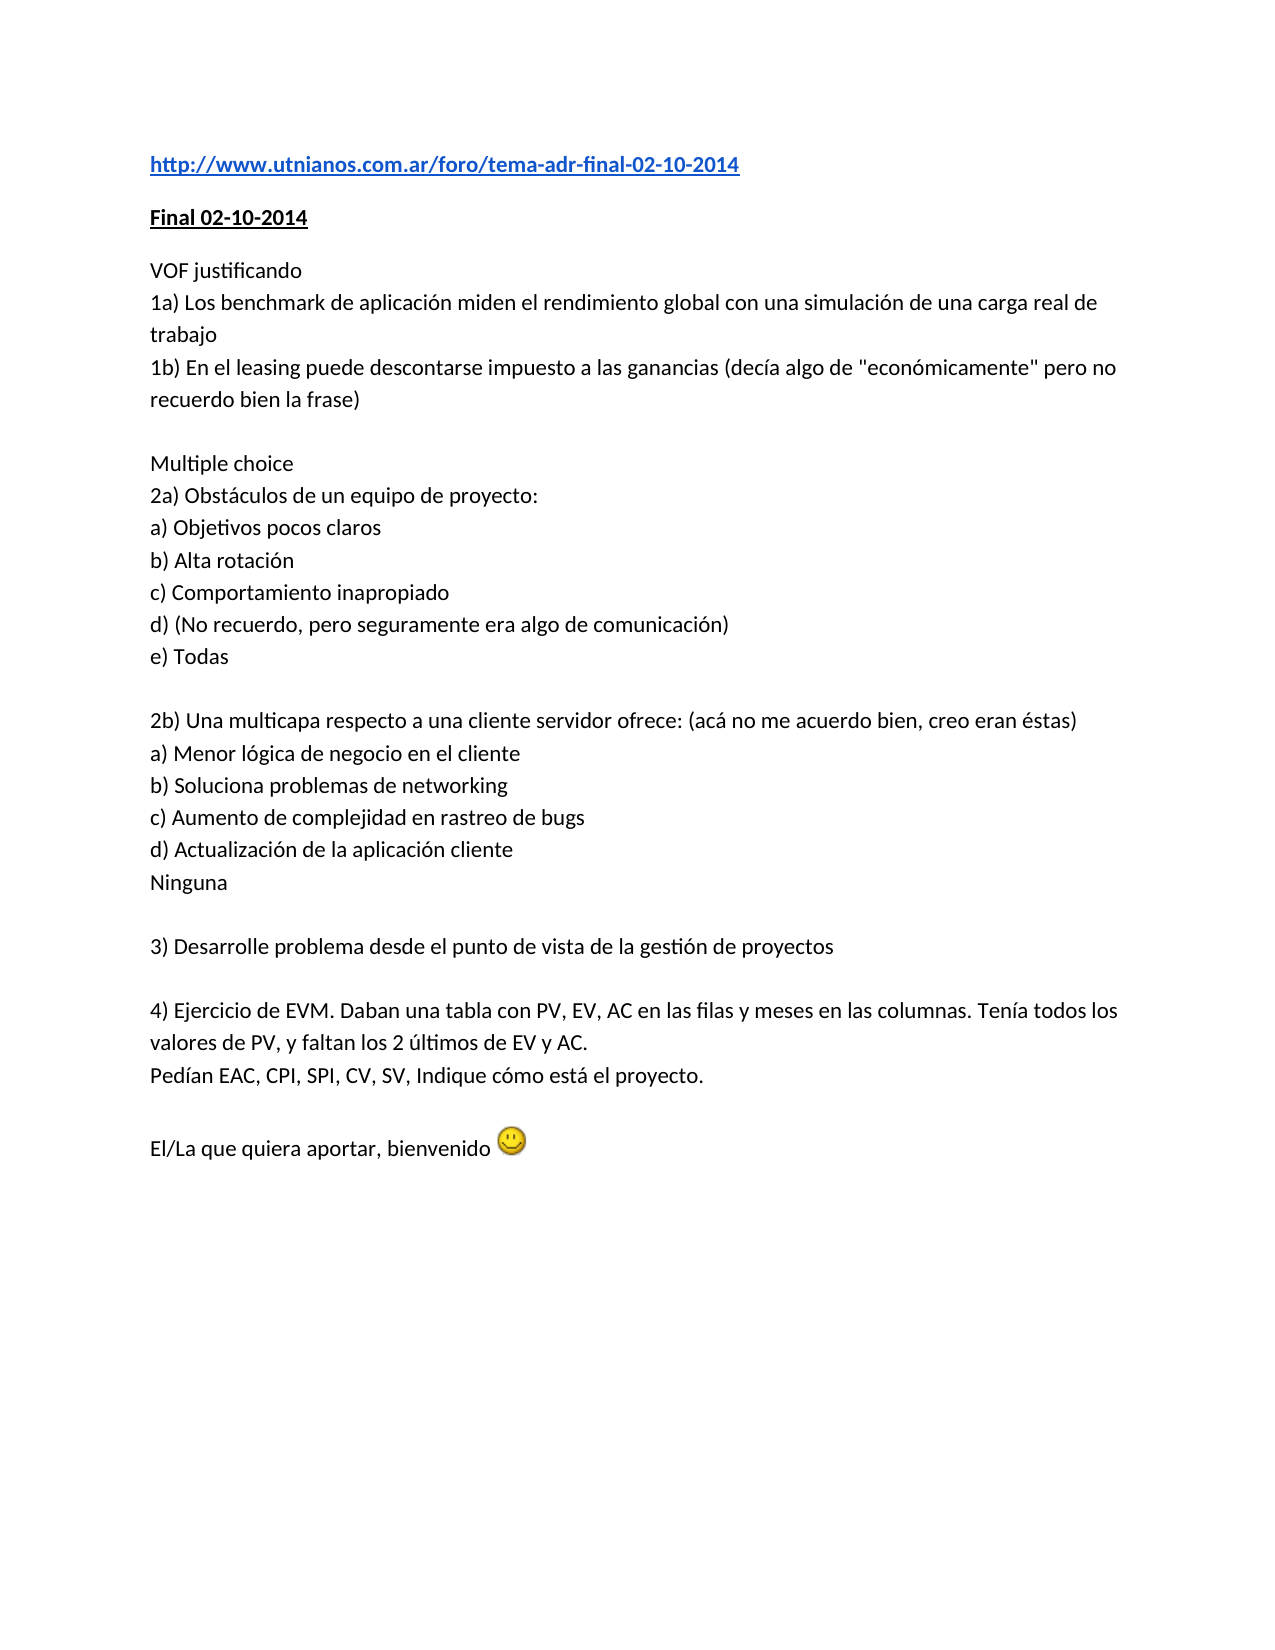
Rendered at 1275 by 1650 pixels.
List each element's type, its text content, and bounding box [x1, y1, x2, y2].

text VOF justificando 1a) Los benchmark de aplicación miden el rendimiento global con una simulación de una carga real de trabajo 1b) En el leasing puede descontarse impuesto a las ganancias (decía algo de "económicamente" pero no recuerdo bien la frase) Multiple choice 2a) Obstáculos de un equipo de proyecto: a) Objetivos pocos claros b) Alta rotación c) Comportamiento inapropiado d) (No recuerdo, pero seguramente era algo de comunicación) e) Todas 2b) Una multicapa respecto a una cliente servidor ofrece: (acá no me acuerdo bien, creo eran éstas) a) Menor lógica de negocio en el cliente b) Soluciona problemas de networking c) Aumento de complejidad en rastreo de bugs d) Actualización de la aplicación cliente Ninguna 3) Desarrolle problema desde el punto de vista de la gestión de proyectos 4) Ejercicio de EVM. Daban una tabla con PV, EV, AC en las filas y meses en las columnas. Tenía todos los valores de PV, y faltan los 2 últimos de EV y AC. Pedían EAC, CPI, SPI, CV, SV, Indique cómo está el proyecto. El/La que quiera aportar, bienvenido [150, 256, 1125, 1162]
text Final 02-10-2014 [150, 203, 1125, 231]
picture [496, 1125, 528, 1157]
text http://www.utnianos.com.ar/foro/tema-adr-final-02-10-2014 [150, 150, 1125, 178]
